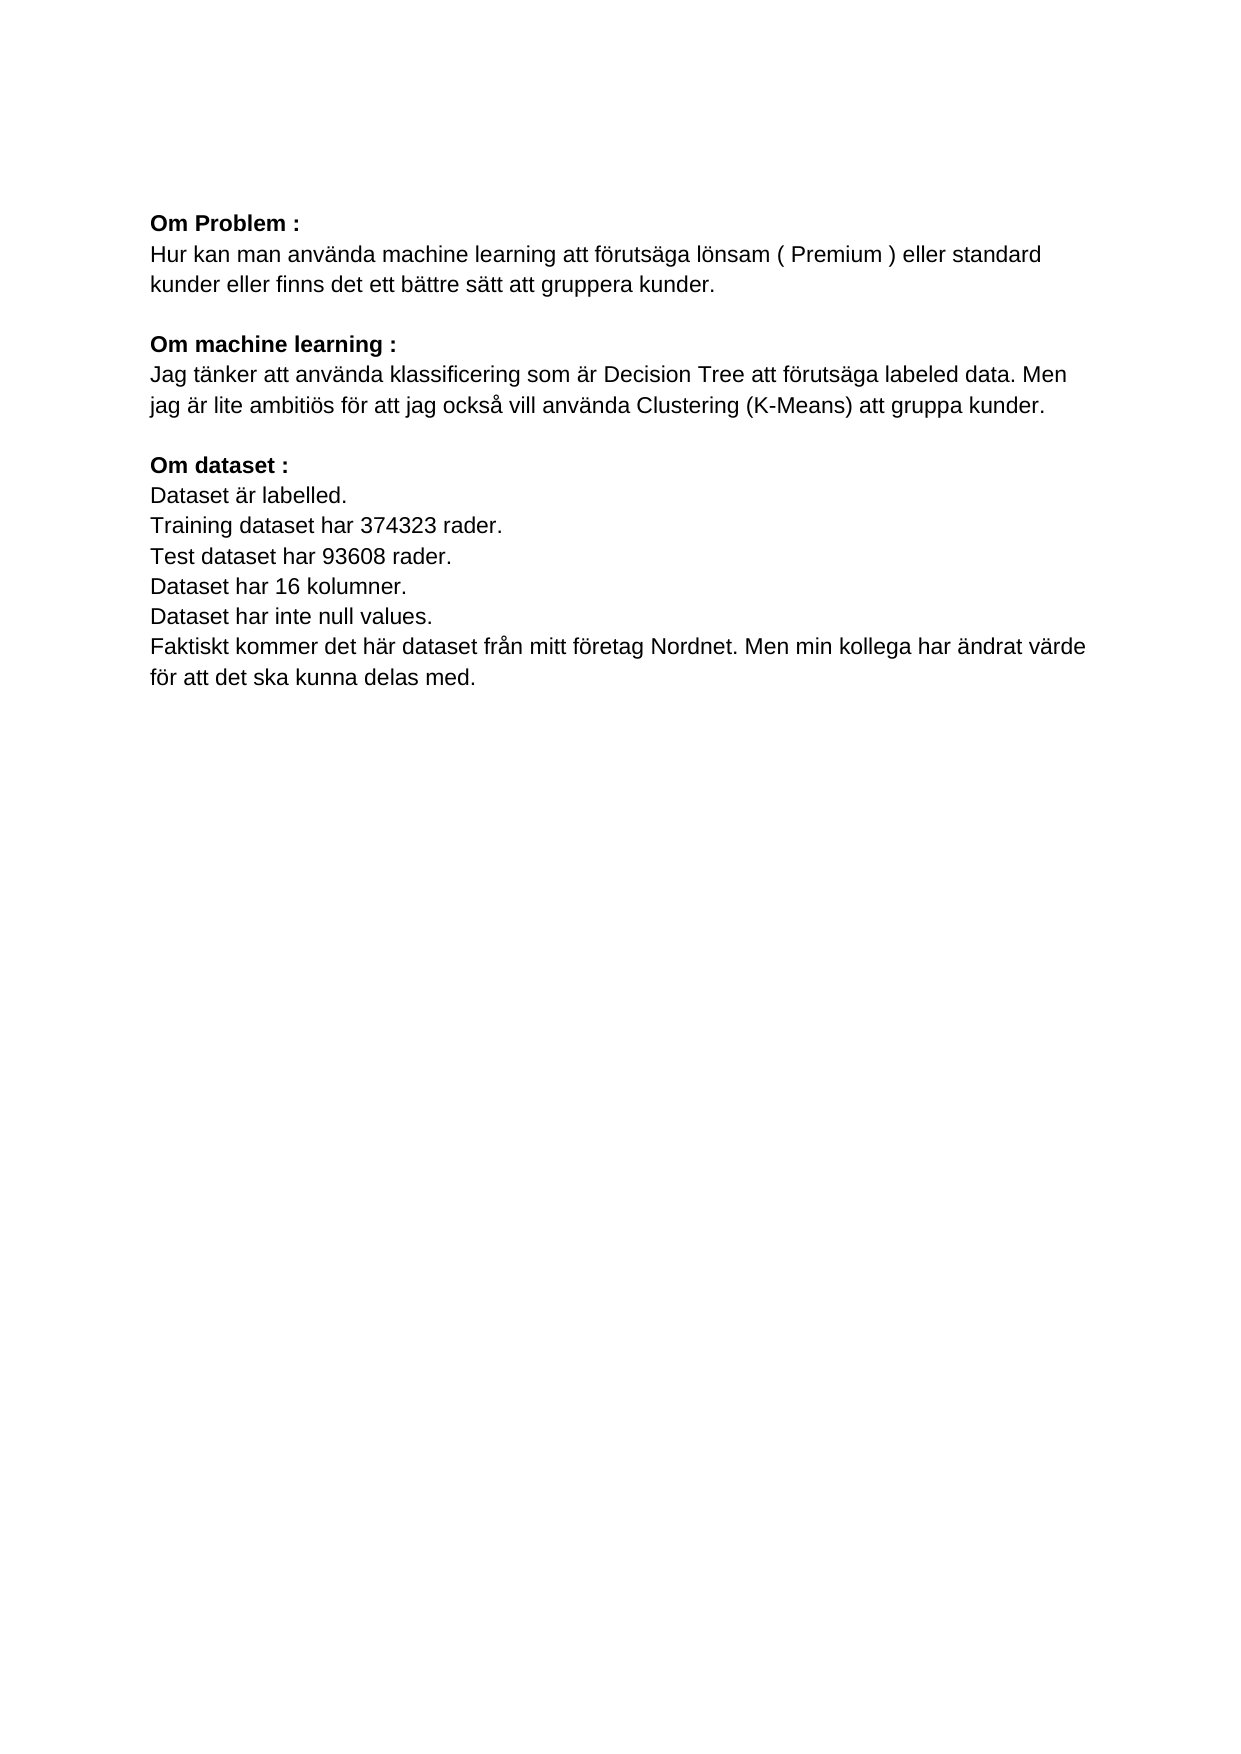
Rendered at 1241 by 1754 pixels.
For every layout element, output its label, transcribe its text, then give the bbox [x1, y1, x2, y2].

text Om machine learning : [150, 331, 1090, 358]
text Test dataset har 93608 rader. [150, 543, 1090, 569]
text Faktiskt kommer det här dataset från mitt företag Nordnet. Men min kollega har ändrat värde för att det ska kunna delas med. [150, 633, 1090, 690]
text Dataset är labelled. [150, 482, 1090, 509]
text Om Problem : [150, 210, 1090, 237]
text Jag tänker att använda klassificering som är Decision Tree att förutsäga labeled data. Men jag är lite ambitiös för att jag också vill använda Clustering (K-Means) att gruppa kunder. [150, 361, 1090, 418]
text Dataset har 16 kolumner. [150, 573, 1090, 599]
text Training dataset har 374323 rader. [150, 512, 1090, 539]
text Dataset har inte null values. [150, 603, 1090, 629]
text Hur kan man använda machine learning att förutsäga lönsam ( Premium ) eller standard kunder eller finns det ett bättre sätt att gruppera kunder. [150, 241, 1090, 297]
text Om dataset : [150, 452, 1090, 478]
